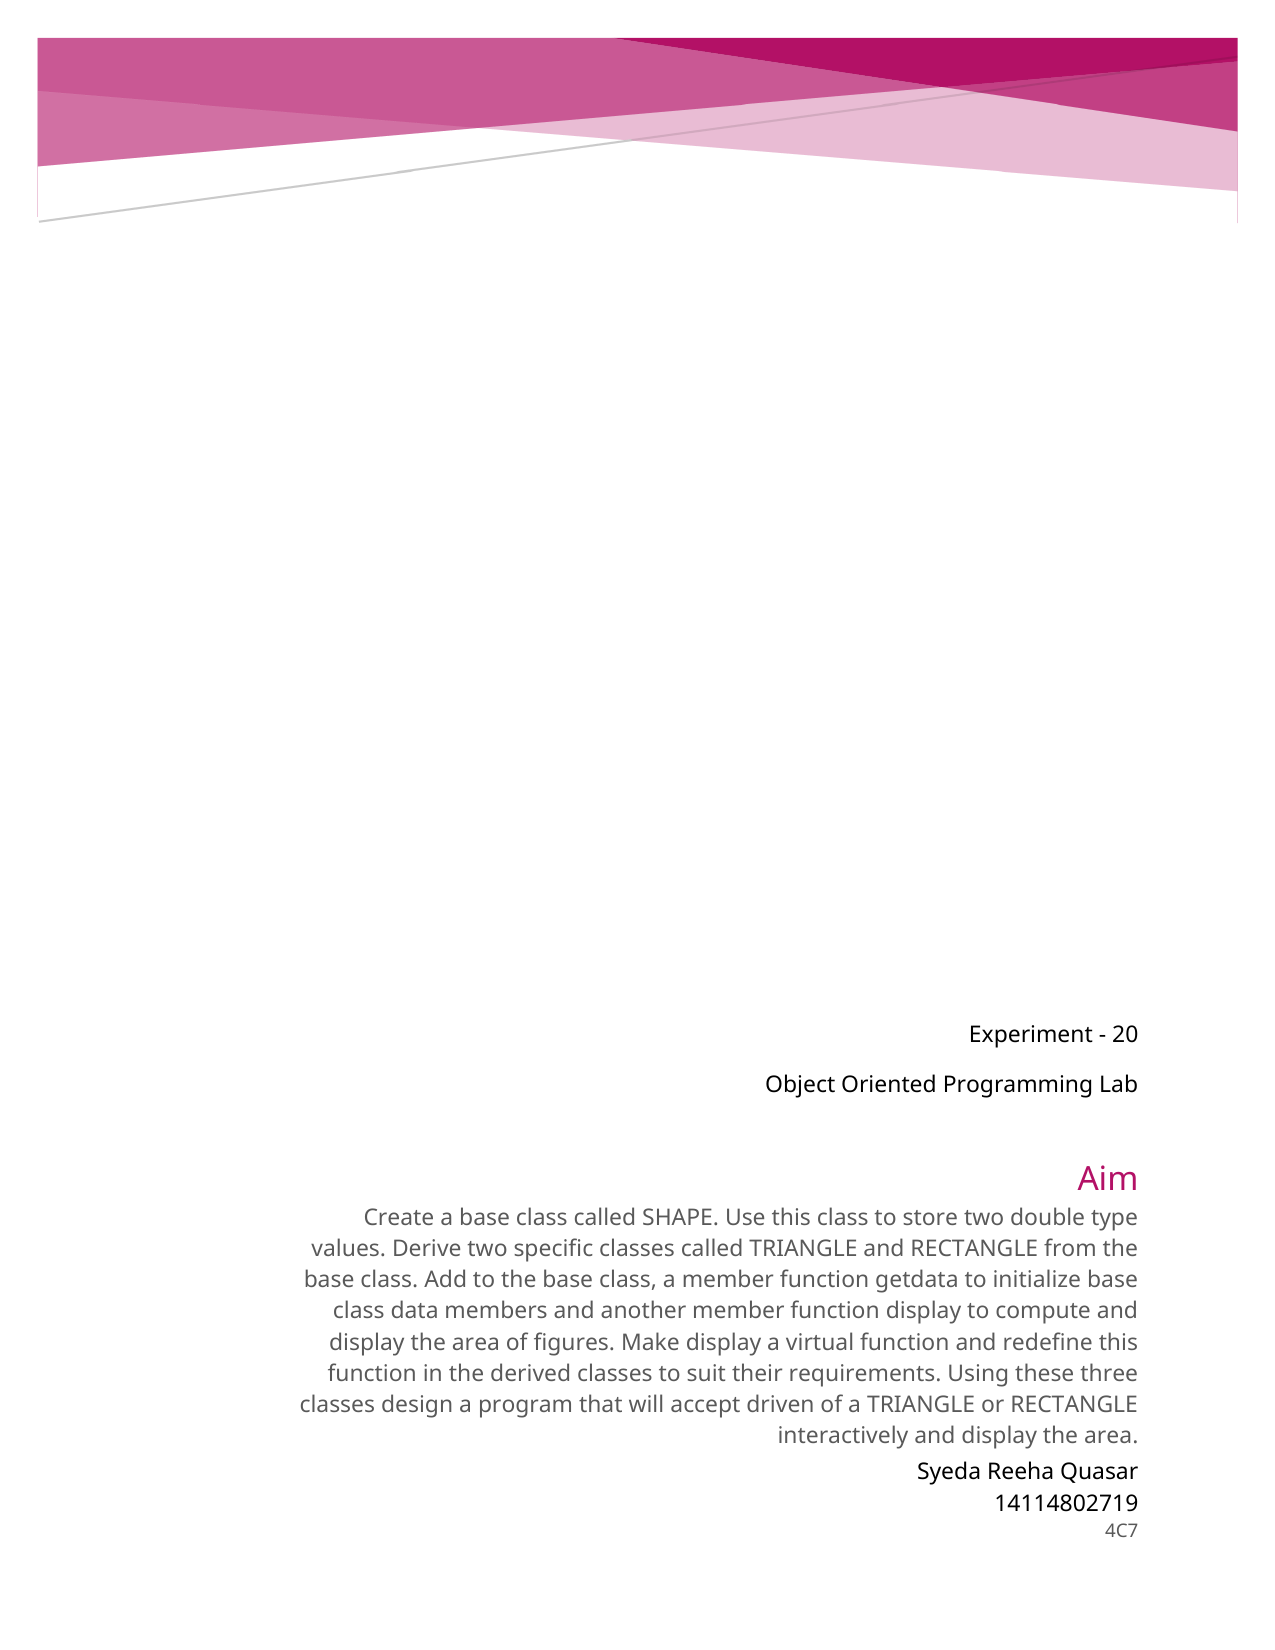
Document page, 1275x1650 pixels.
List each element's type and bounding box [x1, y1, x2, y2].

picture [37, 37, 1238, 238]
